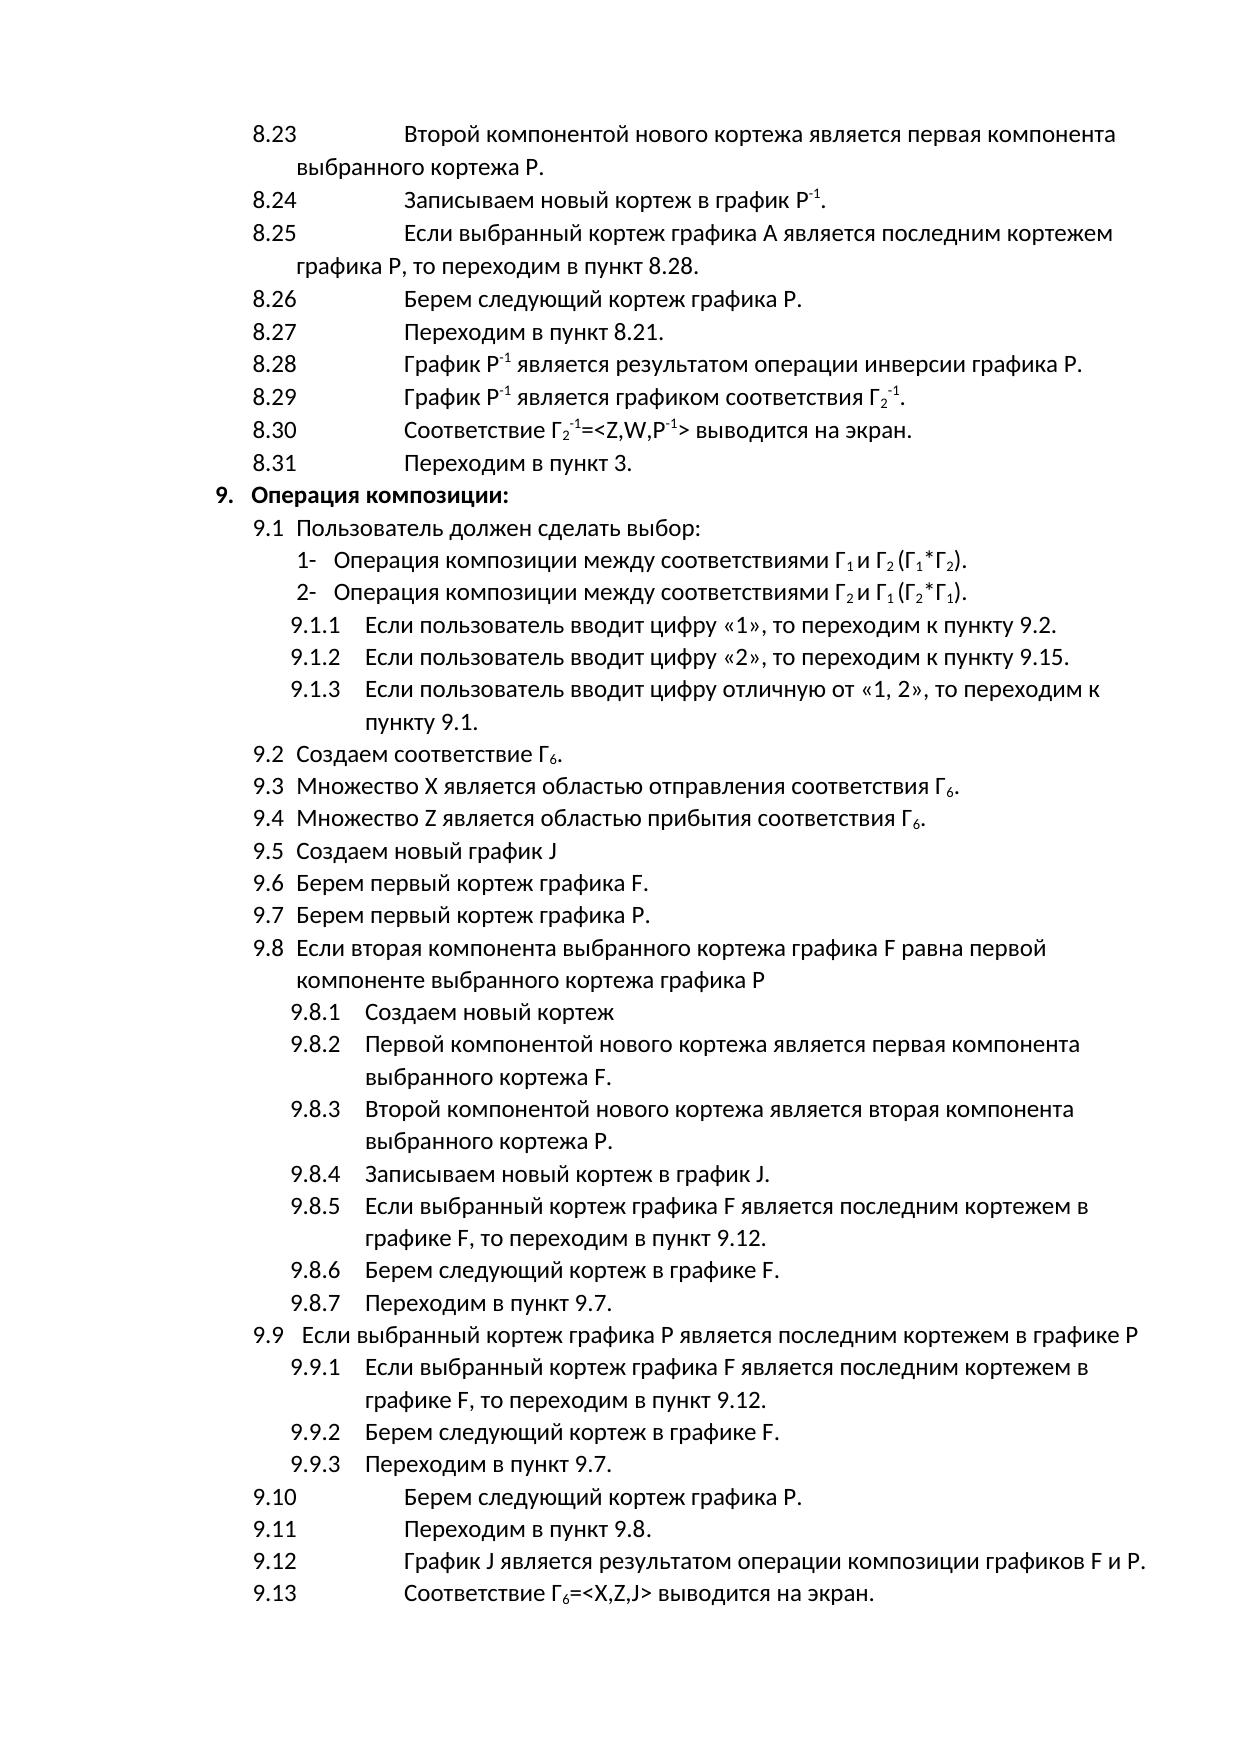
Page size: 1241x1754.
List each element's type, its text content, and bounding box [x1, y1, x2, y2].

list Берем следующий кортеж в графике F. [290, 1254, 1152, 1285]
list Если пользователь вводит цифру «1», то переходим к пункту 9.2. [290, 609, 1152, 639]
list Пользователь должен сделать выбор: [252, 512, 1152, 542]
list Берем первый кортеж графика F. [252, 867, 1152, 898]
list Cоздаем соответствие Г6. [252, 738, 1152, 768]
list Записываем новый кортеж в график J. [290, 1158, 1152, 1188]
list Берем следующий кортеж графика P. [252, 1481, 1152, 1511]
list Второй компонентой нового кортежа является первая компонента выбранного кортежа P. [252, 118, 1152, 182]
list Операция композиции между соответствиями Г1 и Г2 (Г1*Г2). [296, 544, 1152, 575]
list Операция композиции: [215, 479, 1152, 510]
list Cоответствие Г6=<X,Z,J> выводится на экран. [252, 1577, 1152, 1608]
list Если выбранный кортеж графика F является последним кортежем в графике F, то переходим в пункт 9.12. [290, 1351, 1152, 1414]
list Множество Z является областью прибытия соответствия Г6. [252, 802, 1152, 833]
list График J является результатом операции композиции графиков F и P. [252, 1545, 1152, 1576]
list Переходим в пункт 9.8. [252, 1513, 1152, 1543]
list График P-1 является графиком соответствия Г2-1. [252, 381, 1152, 412]
list Переходим в пункт 8.21. [252, 316, 1152, 346]
list Если пользователь вводит цифру отличную от «1, 2», то переходим к пункту 9.1. [290, 673, 1152, 736]
list График P-1 является результатом операции инверсии графика P. [252, 348, 1152, 379]
list Операция композиции между соответствиями Г2 и Г1 (Г2*Г1). [296, 576, 1152, 607]
list Если выбранный кортеж графика F является последним кортежем в графике F, то переходим в пункт 9.12. [290, 1190, 1152, 1253]
list Cоответствие Г2-1=<Z,W,P-1> выводится на экран. [252, 414, 1152, 444]
list Переходим в пункт 9.7. [290, 1287, 1152, 1317]
list Если вторая компонента выбранного кортежа графика F равна первой компоненте выбранного кортежа графика P [252, 932, 1152, 994]
list Если выбранный кортеж графика P является последним кортежем в графике P [252, 1319, 1152, 1350]
list Переходим в пункт 9.7. [290, 1448, 1152, 1479]
list Берем следующий кортеж графика P. [252, 283, 1152, 313]
list Создаем новый кортеж [290, 996, 1152, 1027]
list Берем первый кортеж графика P. [252, 899, 1152, 930]
list Переходим в пункт 3. [252, 447, 1152, 477]
list Если выбранный кортеж графика А является последним кортежем графика P, то переходим в пункт 8.28. [252, 217, 1152, 280]
list Записываем новый кортеж в график P-1. [252, 184, 1152, 214]
list Берем следующий кортеж в графике F. [290, 1416, 1152, 1447]
list Второй компонентой нового кортежа является вторая компонента выбранного кортежа P. [290, 1093, 1152, 1156]
list Первой компонентой нового кортежа является первая компонента выбранного кортежа F. [290, 1028, 1152, 1091]
list Создаем новый график J [252, 835, 1152, 865]
list Множество X является областью отправления соответствия Г6. [252, 770, 1152, 801]
list Если пользователь вводит цифру «2», то переходим к пункту 9.15. [290, 641, 1152, 672]
